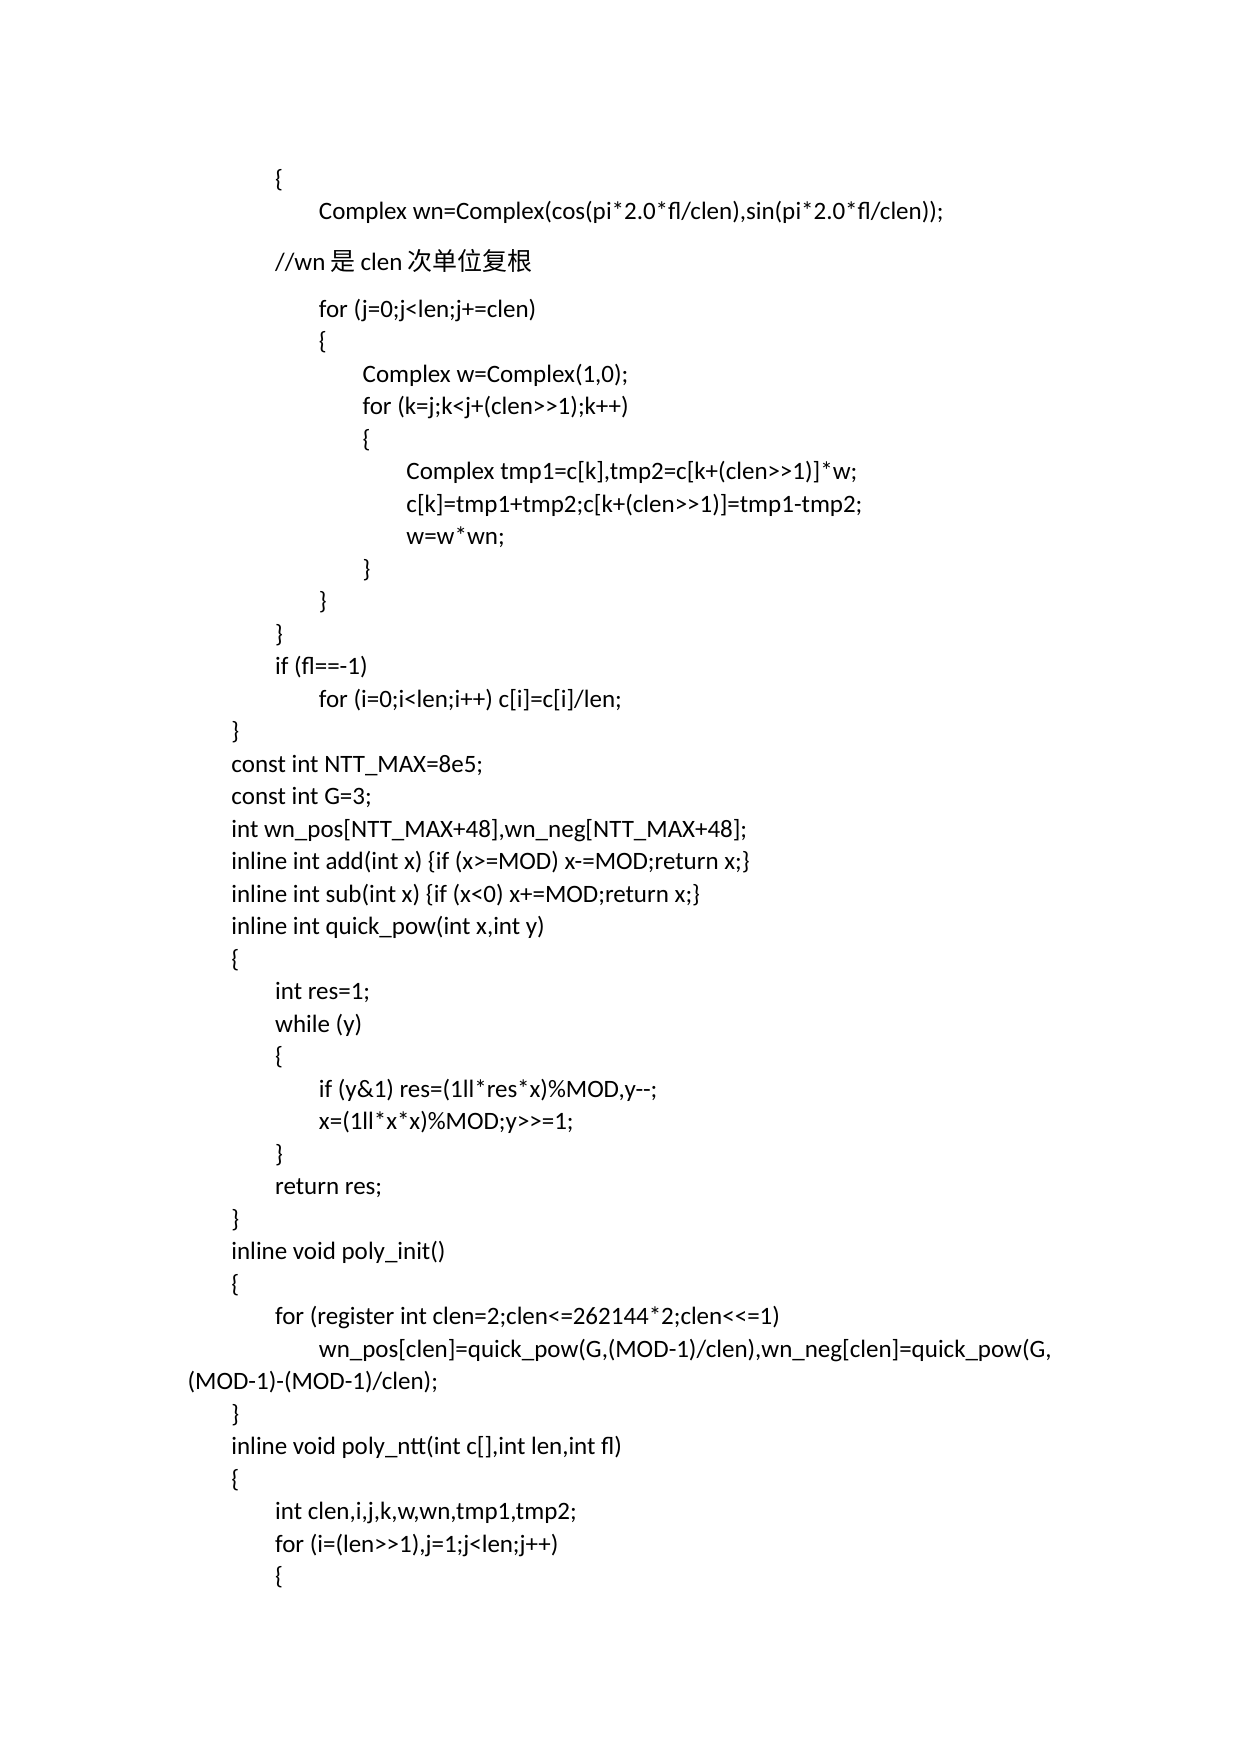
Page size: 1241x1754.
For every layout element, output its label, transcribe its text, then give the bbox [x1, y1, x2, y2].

text } [187, 1202, 1053, 1234]
text { [187, 162, 1053, 194]
text c[k]=tmp1+tmp2;c[k+(clen>>1)]=tmp1-tmp2; [187, 487, 1053, 519]
text } [187, 617, 1053, 649]
text w=w*wn; [187, 519, 1053, 552]
text { [187, 1462, 1053, 1494]
text { [187, 422, 1053, 454]
text x=(1ll*x*x)%MOD;y>>=1; [187, 1104, 1053, 1137]
text Complex wn=Complex(cos(pi*2.0*fl/clen),sin(pi*2.0*fl/clen)); [187, 194, 1053, 227]
text wn_pos[clen]=quick_pow(G,(MOD-1)/clen),wn_neg[clen]=quick_pow(G,(MOD-1)-(MOD-1)/clen); [187, 1332, 1053, 1397]
text return res; [187, 1169, 1053, 1202]
text const int NTT_MAX=8e5; [187, 747, 1053, 779]
text for (register int clen=2;clen<=262144*2;clen<<=1) [187, 1299, 1053, 1332]
text } [187, 552, 1053, 584]
text for (k=j;k<j+(clen>>1);k++) [187, 389, 1053, 422]
text inline int sub(int x) {if (x<0) x+=MOD;return x;} [187, 877, 1053, 909]
text Complex w=Complex(1,0); [187, 357, 1053, 389]
text inline int quick_pow(int x,int y) [187, 909, 1053, 942]
text { [187, 1559, 1053, 1592]
text if (fl==-1) [187, 649, 1053, 682]
text const int G=3; [187, 779, 1053, 812]
text for (i=(len>>1),j=1;j<len;j++) [187, 1527, 1053, 1559]
text for (j=0;j<len;j+=clen) [187, 292, 1053, 324]
text while (y) [187, 1007, 1053, 1039]
text } [187, 1397, 1053, 1429]
text } [187, 1137, 1053, 1169]
text if (y&1) res=(1ll*res*x)%MOD,y--; [187, 1072, 1053, 1104]
text int wn_pos[NTT_MAX+48],wn_neg[NTT_MAX+48]; [187, 812, 1053, 844]
text inline int add(int x) {if (x>=MOD) x-=MOD;return x;} [187, 844, 1053, 877]
text } [187, 714, 1053, 747]
text } [187, 584, 1053, 617]
text { [187, 942, 1053, 974]
text { [187, 324, 1053, 357]
text Complex tmp1=c[k],tmp2=c[k+(clen>>1)]*w; [187, 454, 1053, 487]
text //wn是clen次单位复根 [187, 227, 1053, 292]
text inline void poly_init() [187, 1234, 1053, 1267]
text { [187, 1039, 1053, 1072]
text { [187, 1267, 1053, 1299]
text for (i=0;i<len;i++) c[i]=c[i]/len; [187, 682, 1053, 714]
text int clen,i,j,k,w,wn,tmp1,tmp2; [187, 1494, 1053, 1527]
text inline void poly_ntt(int c[],int len,int fl) [187, 1429, 1053, 1462]
text int res=1; [187, 974, 1053, 1007]
